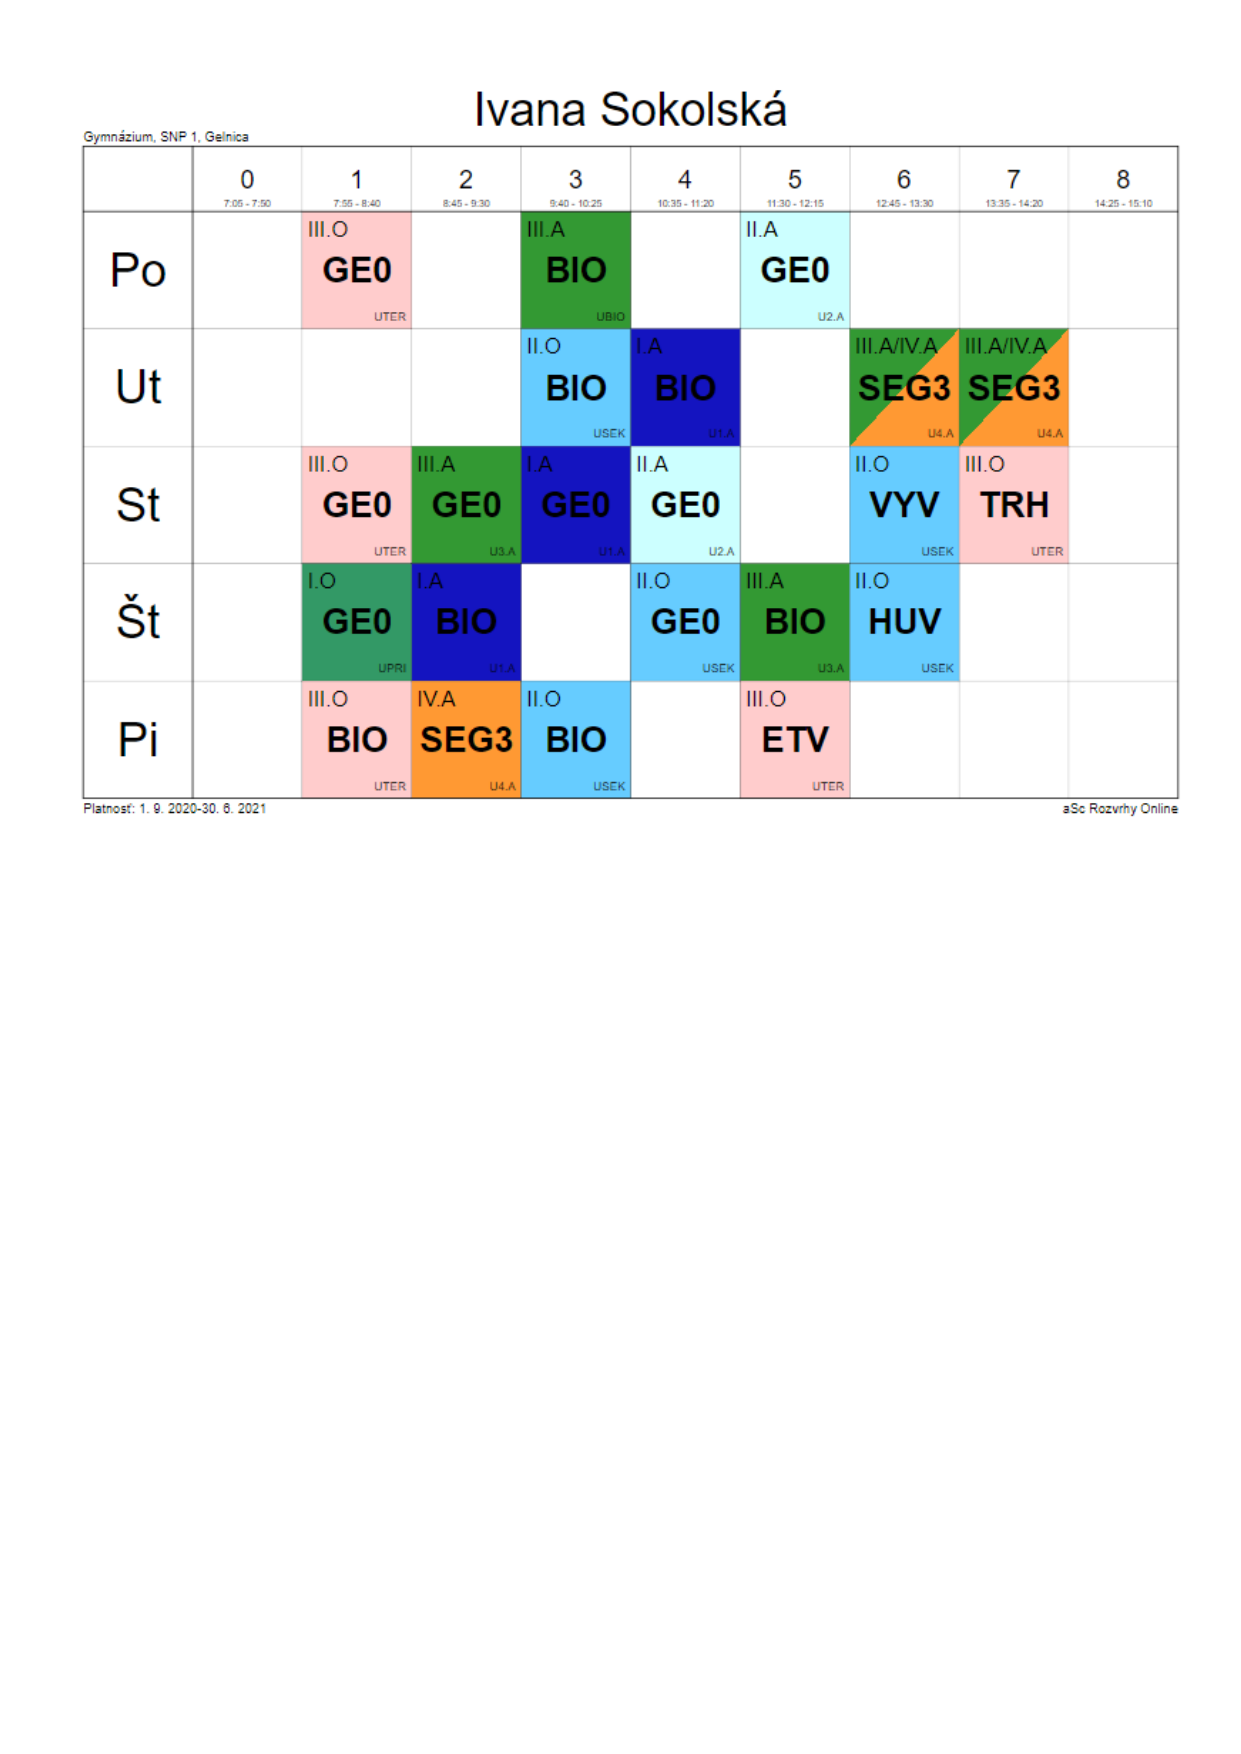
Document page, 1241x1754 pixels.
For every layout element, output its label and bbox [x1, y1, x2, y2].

picture [75, 75, 1216, 826]
